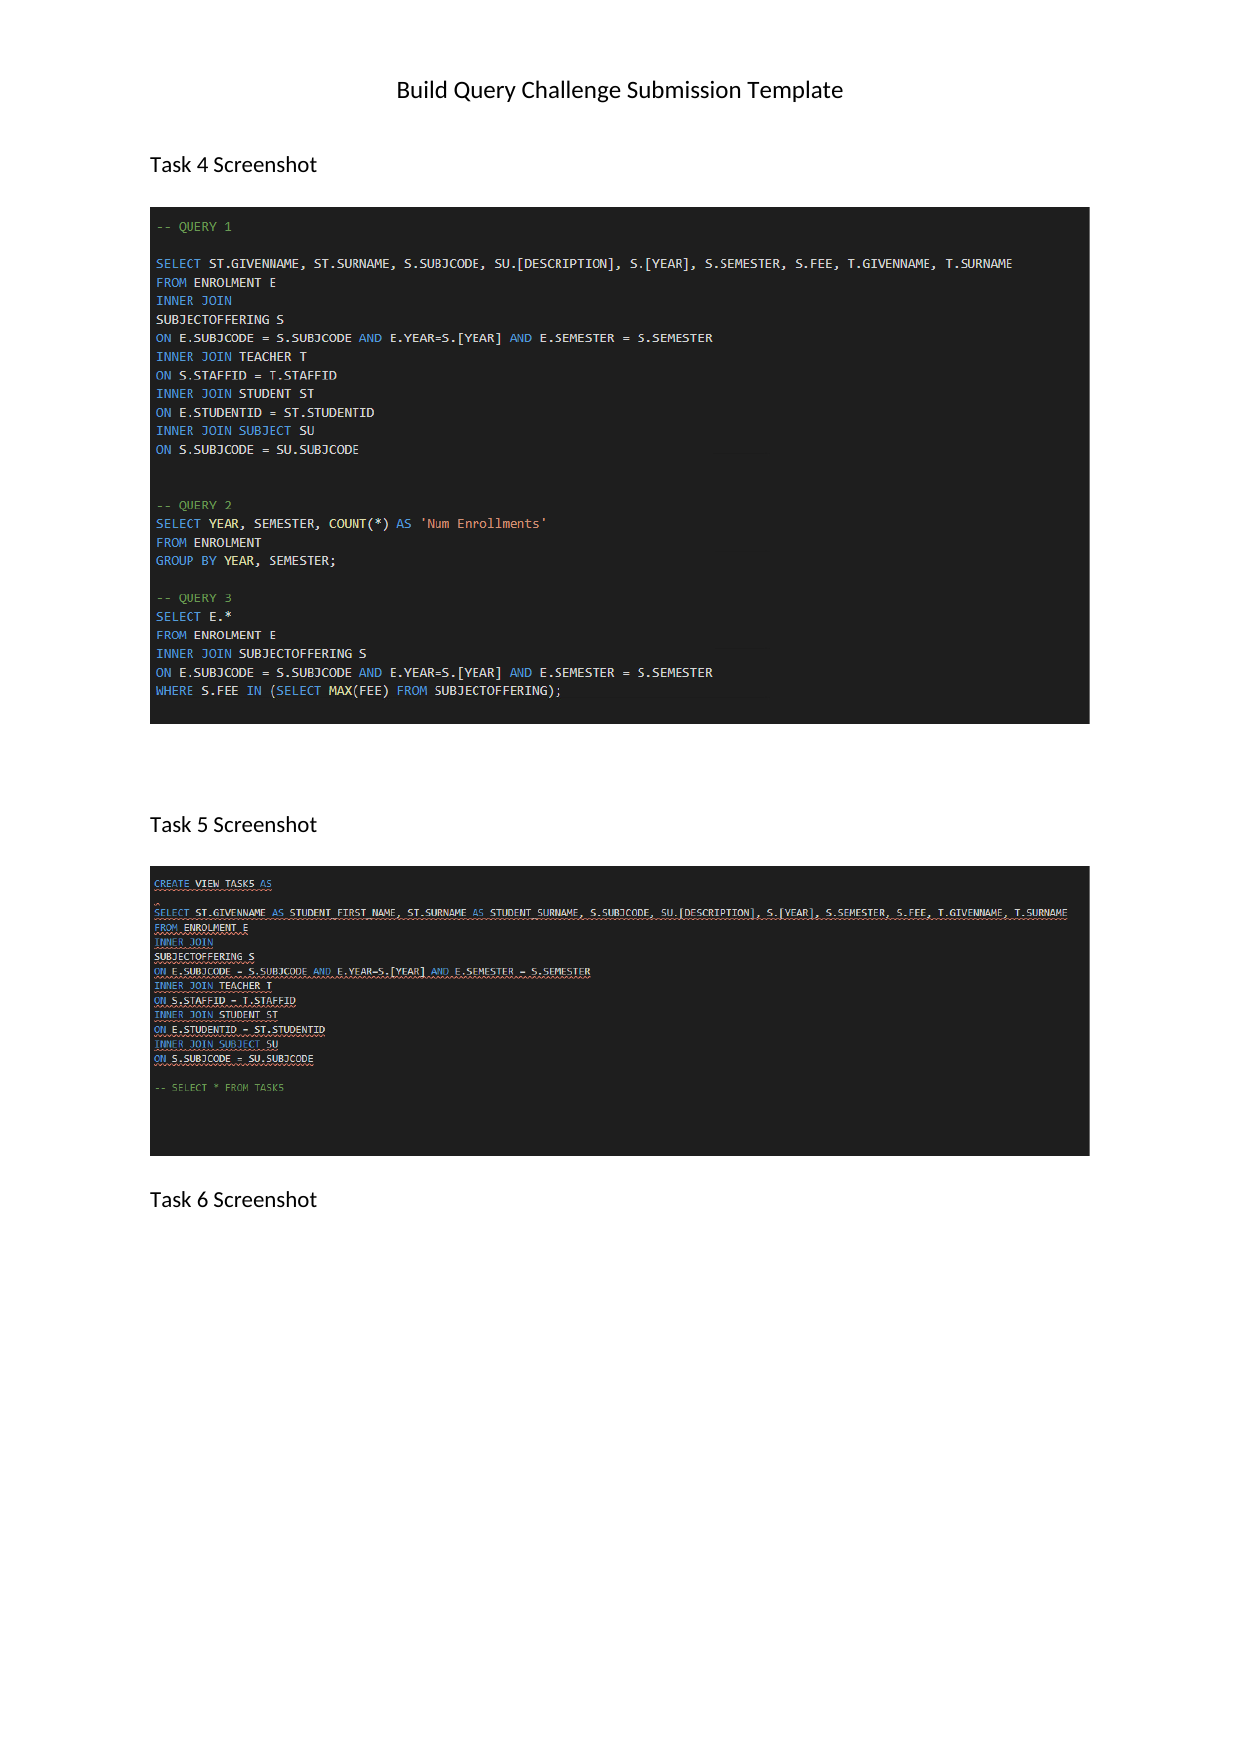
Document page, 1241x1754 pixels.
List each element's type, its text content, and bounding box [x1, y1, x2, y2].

text Task 4 Screenshot [150, 150, 1090, 178]
text Task 5 Screenshot [150, 810, 1090, 838]
picture [150, 207, 1090, 724]
picture [150, 866, 1090, 1156]
text Task 6 Screenshot [150, 1185, 1090, 1213]
